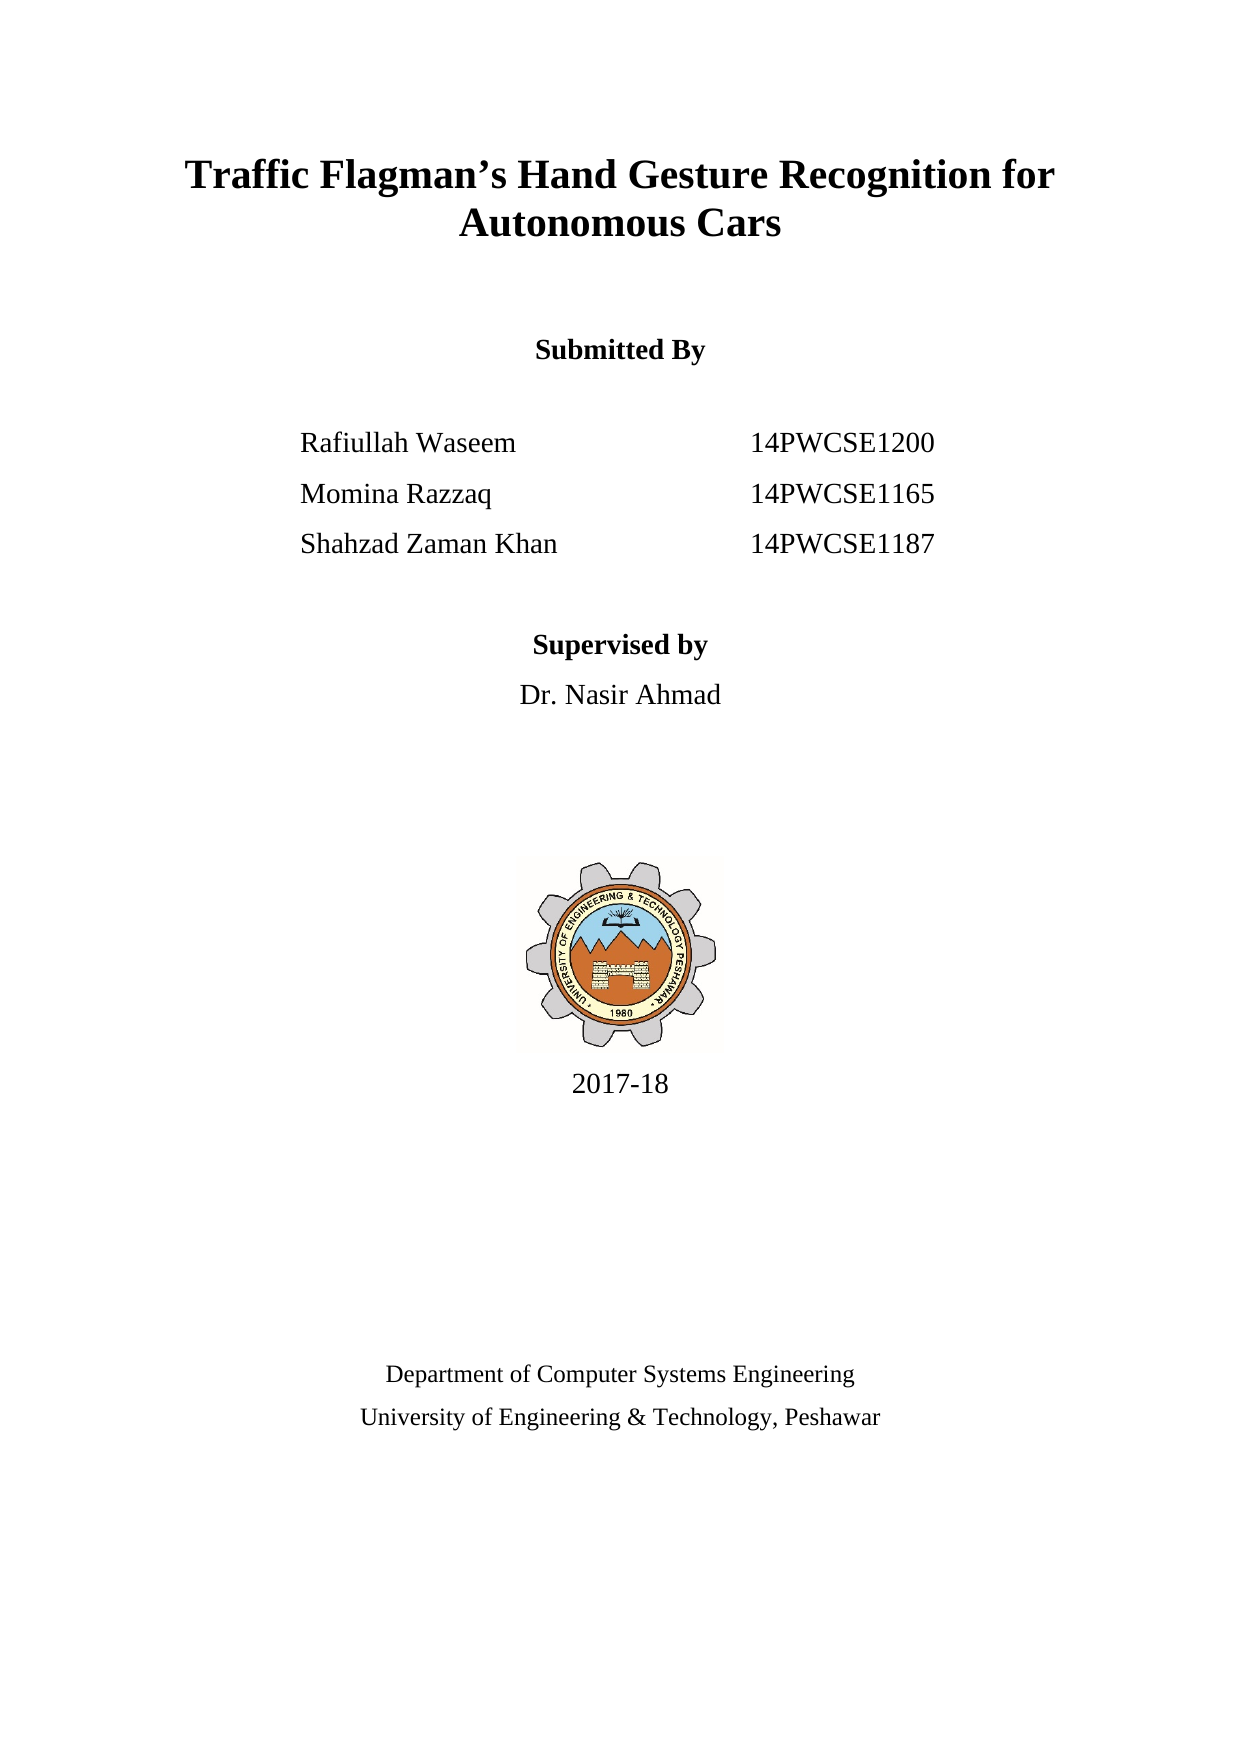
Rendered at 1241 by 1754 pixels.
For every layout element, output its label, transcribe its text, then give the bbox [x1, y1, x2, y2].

subtitle Submitted By [150, 332, 1090, 366]
text 2017-18 [150, 1067, 1090, 1100]
text Dr. Nasir Ahmad [150, 677, 1090, 711]
text Rafiullah Waseem 14PWCSE1200 [225, 426, 1090, 459]
text University of Engineering & Technology, Peshawar [150, 1402, 1090, 1431]
subtitle Traffic Flagman’s Hand Gesture Recognition for Autonomous Cars [150, 150, 1090, 246]
picture [516, 856, 724, 1053]
text Shahzad Zaman Khan 14PWCSE1187 [225, 526, 1090, 560]
text Department of Computer Systems Engineering [150, 1359, 1090, 1388]
subtitle Supervised by [150, 627, 1090, 660]
text Momina Razzaq 14PWCSE1165 [225, 476, 1090, 509]
